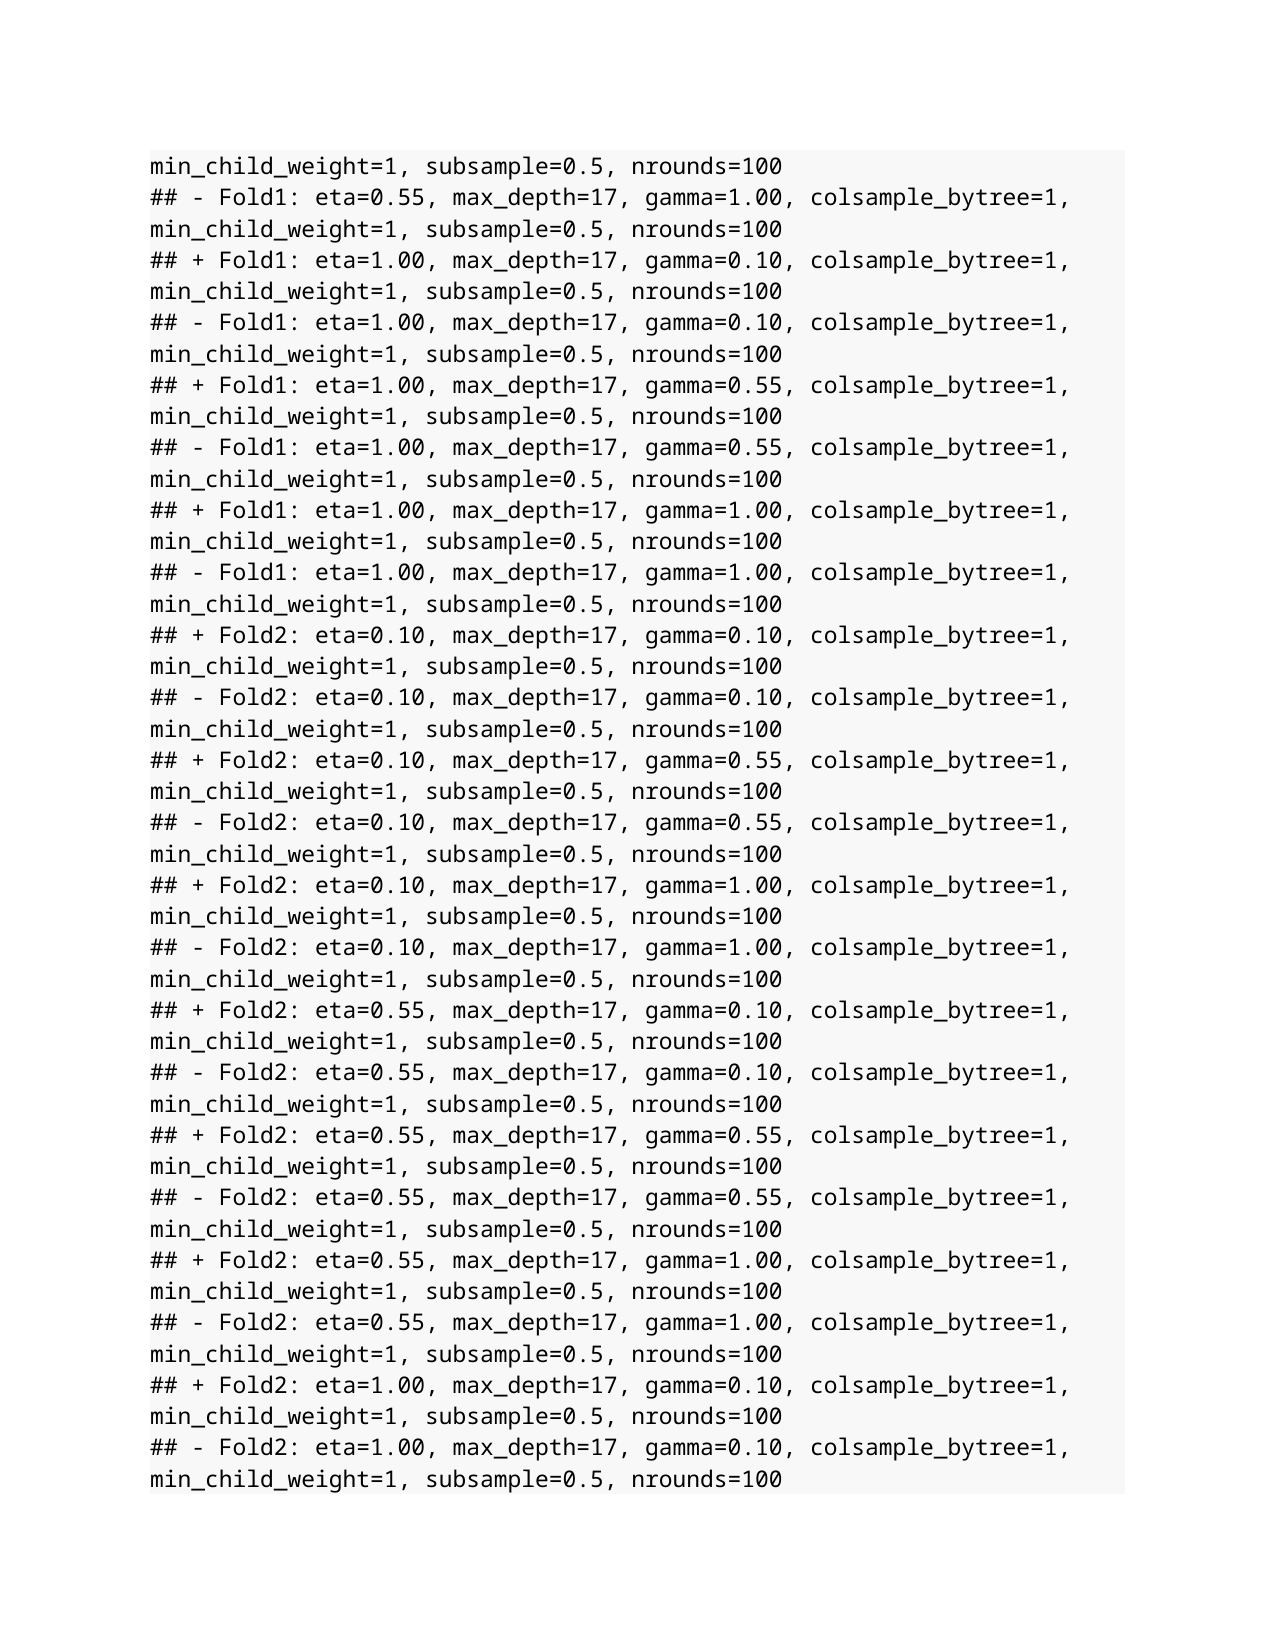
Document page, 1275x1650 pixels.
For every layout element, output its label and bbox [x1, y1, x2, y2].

text [150, 150, 1125, 1494]
